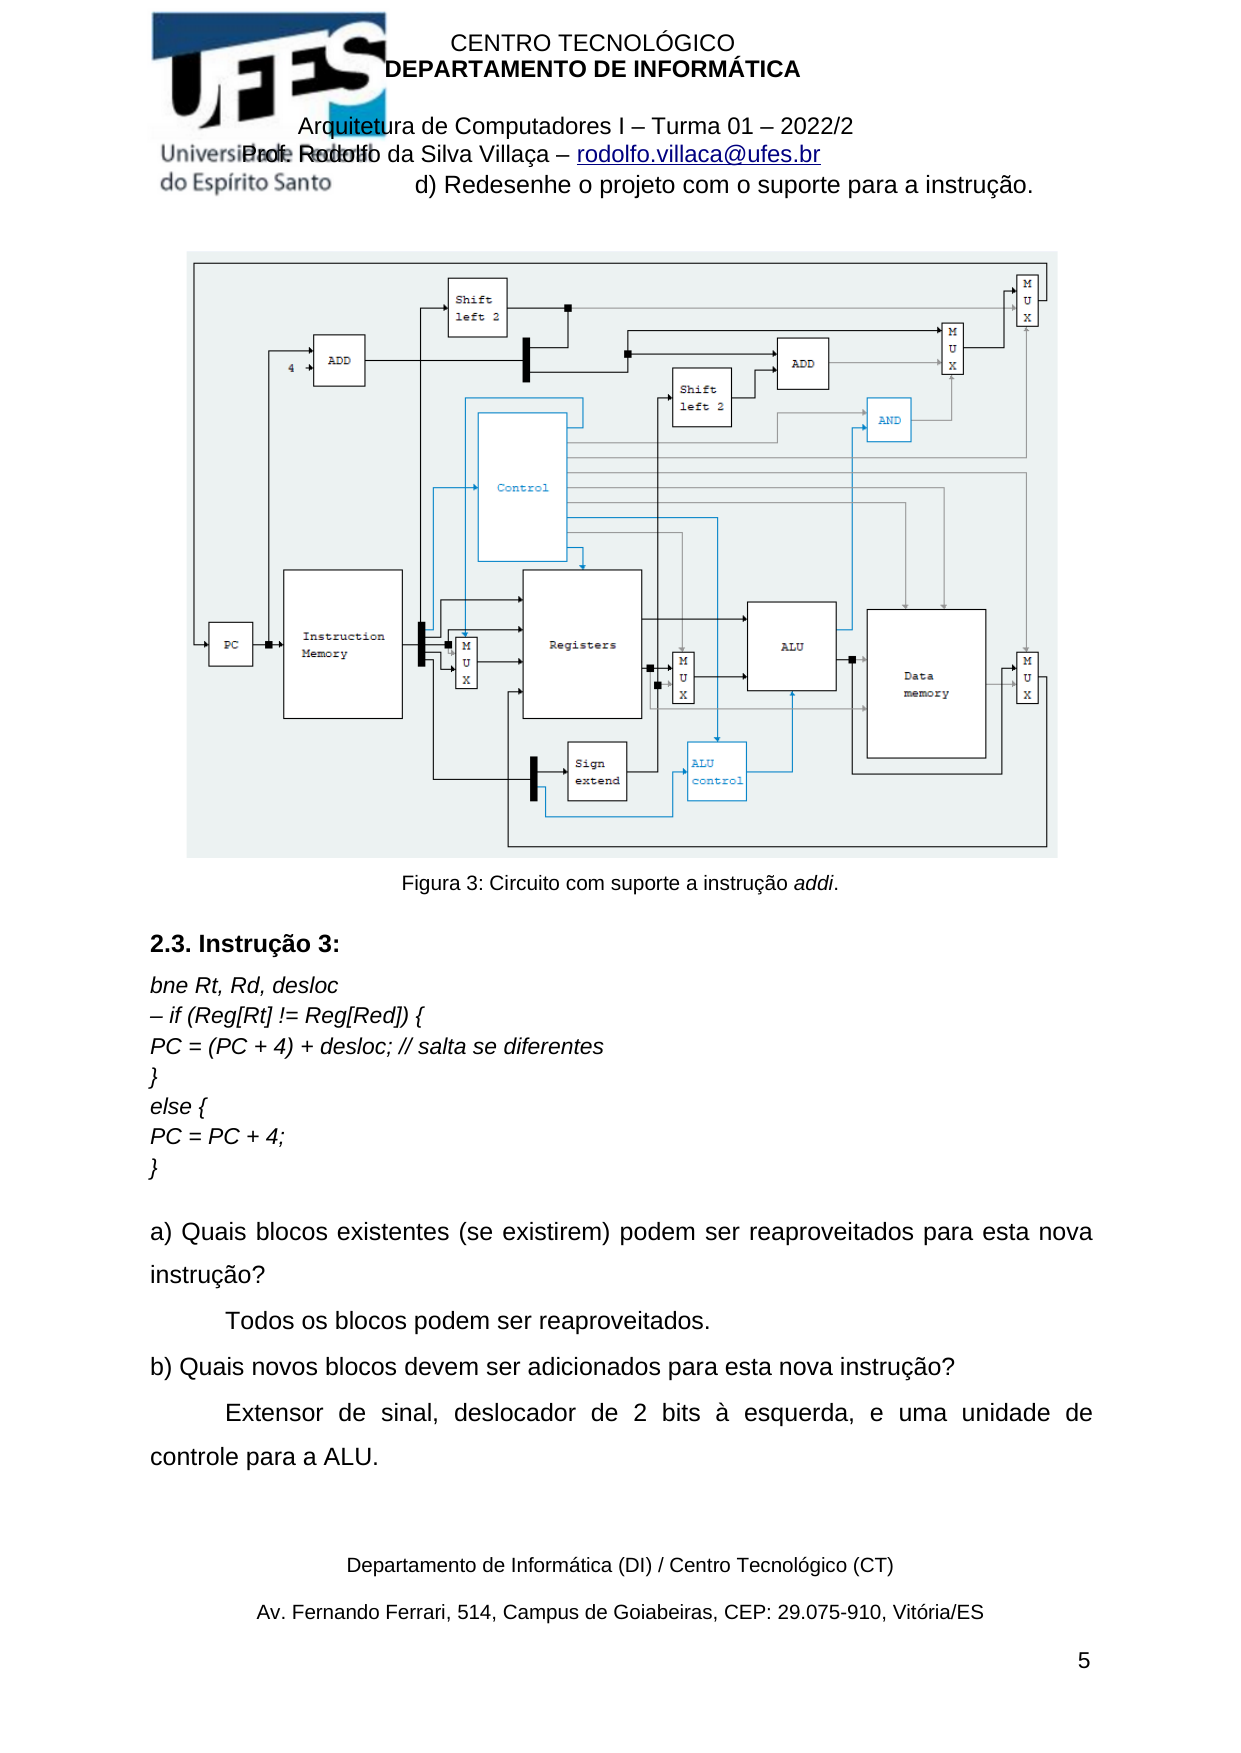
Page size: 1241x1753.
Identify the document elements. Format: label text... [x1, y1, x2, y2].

text b) Quais novos blocos devem ser adicionados para esta nova instrução? [150, 1352, 1094, 1381]
text 2.3. Instrução 3: [150, 929, 1094, 958]
picture [143, 7, 396, 203]
text else { [150, 1093, 1090, 1119]
text PC = (PC + 4) + desloc; // salta se diferentes [150, 1033, 1090, 1059]
text } [150, 1063, 1090, 1089]
text bne Rt, Rd, desloc [150, 972, 1090, 998]
picture [186, 251, 1058, 858]
picture [389, 63, 396, 74]
text Figura 3: Circuito com suporte a instrução addi. [150, 871, 1090, 895]
text Todos os blocos podem ser reaproveitados. [150, 1306, 1094, 1335]
text } [150, 1153, 1090, 1180]
text PC = PC + 4; [150, 1123, 1090, 1149]
text Extensor de sinal, deslocador de 2 bits à esquerda, e uma unidade de controle para a ALU. [150, 1398, 1094, 1470]
text – if (Reg[Rt] != Reg[Red]) { [150, 1002, 1090, 1029]
text d) Redesenhe o projeto com o suporte para a instrução. [150, 170, 1094, 199]
text a) Quais blocos existentes (se existirem) podem ser reaproveitados para esta nova instrução? [150, 1217, 1094, 1289]
picture [390, 151, 396, 161]
